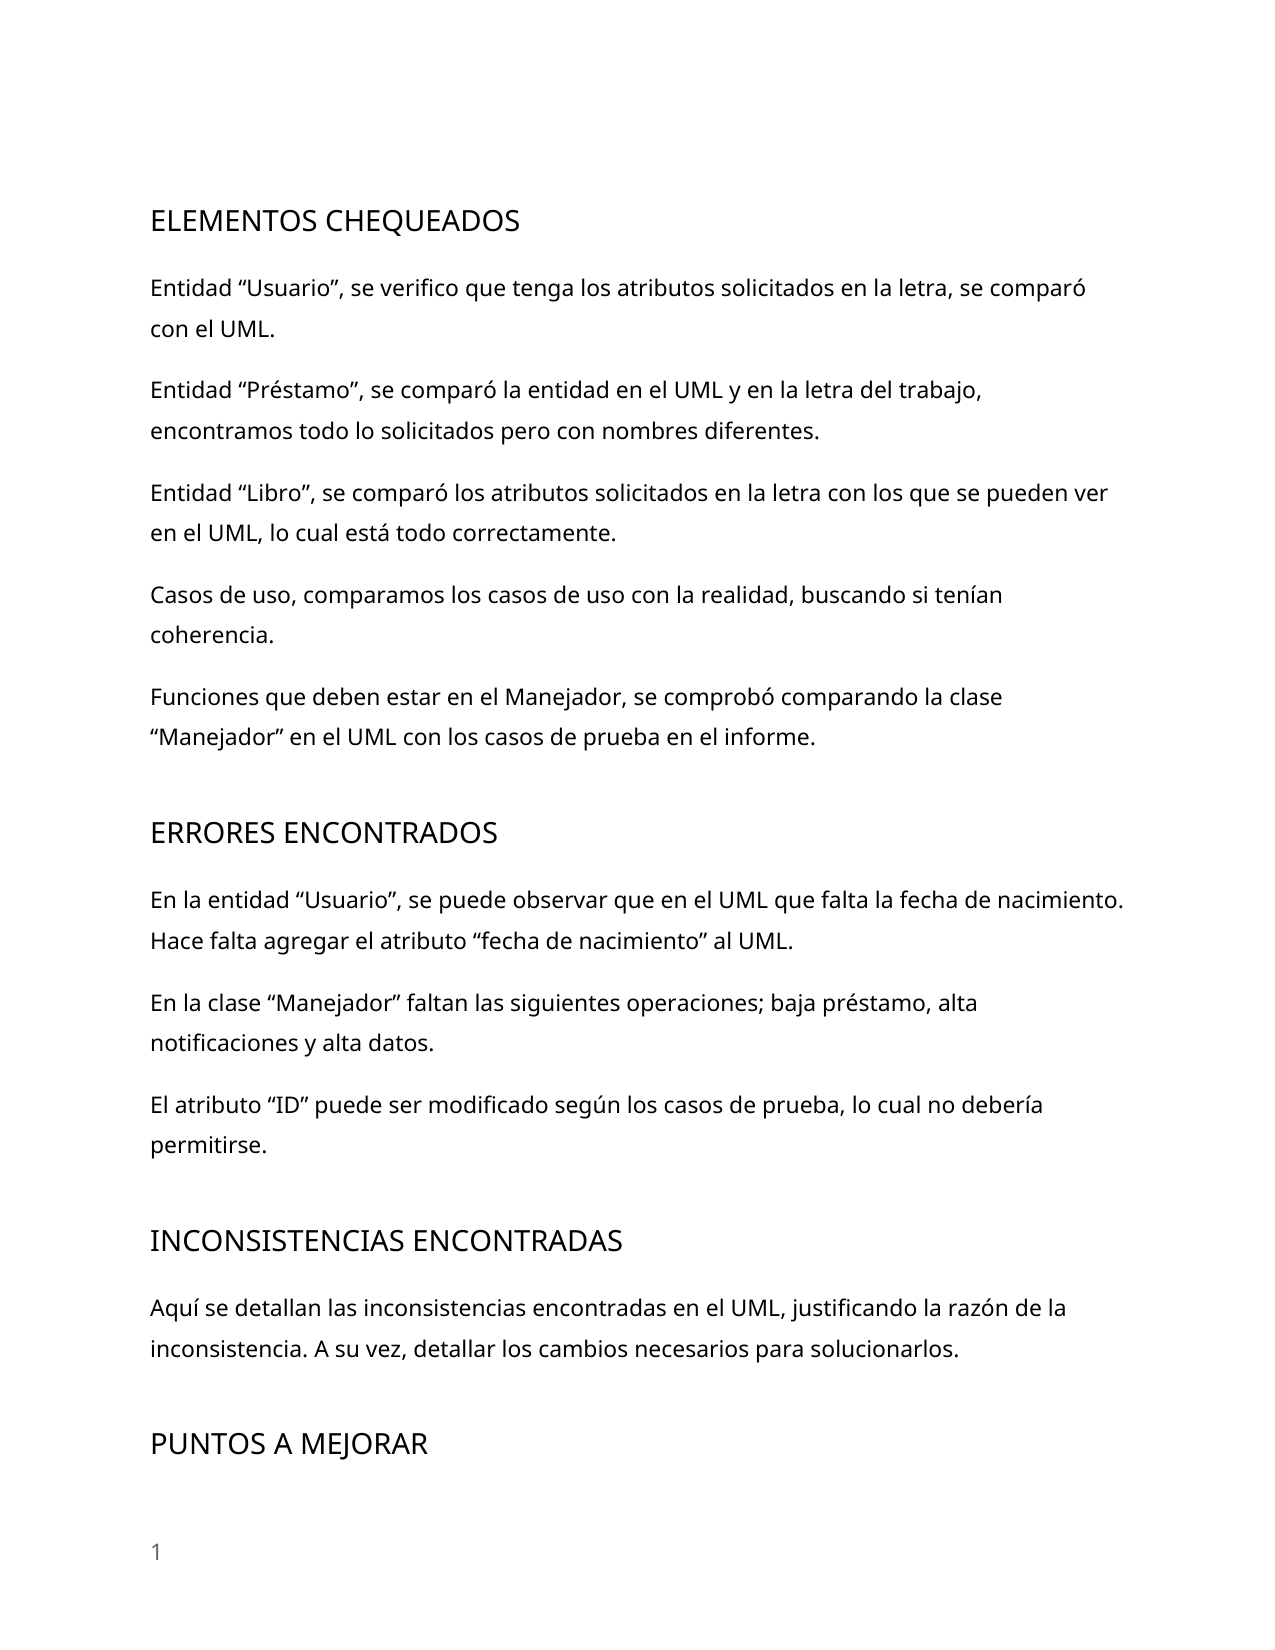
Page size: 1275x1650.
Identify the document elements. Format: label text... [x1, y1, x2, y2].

subtitle PUNTOS A MEJORAR [150, 1423, 1125, 1463]
subtitle INCONSISTENCIAS ENCONTRADAS [150, 1220, 1125, 1259]
text Casos de uso, comparamos los casos de uso con la realidad, buscando si tenían coherencia. [150, 579, 1125, 651]
text Entidad “Préstamo”, se comparó la entidad en el UML y en la letra del trabajo, encontramos todo lo solicitados pero con nombres diferentes. [150, 374, 1125, 446]
subtitle ERRORES ENCONTRADOS [150, 812, 1125, 852]
text En la clase “Manejador” faltan las siguientes operaciones; baja préstamo, alta notificaciones y alta datos. [150, 986, 1125, 1058]
text Funciones que deben estar en el Manejador, se comprobó comparando la clase “Manejador” en el UML con los casos de prueba en el informe. [150, 681, 1125, 753]
text Aquí se detallan las inconsistencias encontradas en el UML, justificando la razón de la inconsistencia. A su vez, detallar los cambios necesarios para solucionarlos. [150, 1292, 1125, 1364]
text Entidad “Libro”, se comparó los atributos solicitados en la letra con los que se pueden ver en el UML, lo cual está todo correctamente. [150, 477, 1125, 548]
text Entidad “Usuario”, se verifico que tenga los atributos solicitados en la letra, se comparó con el UML. [150, 272, 1125, 344]
text En la entidad “Usuario”, se puede observar que en el UML que falta la fecha de nacimiento. Hace falta agregar el atributo “fecha de nacimiento” al UML. [150, 884, 1125, 956]
subtitle ELEMENTOS CHEQUEADOS [150, 200, 1125, 240]
text El atributo “ID” puede ser modificado según los casos de prueba, lo cual no debería permitirse. [150, 1088, 1125, 1160]
